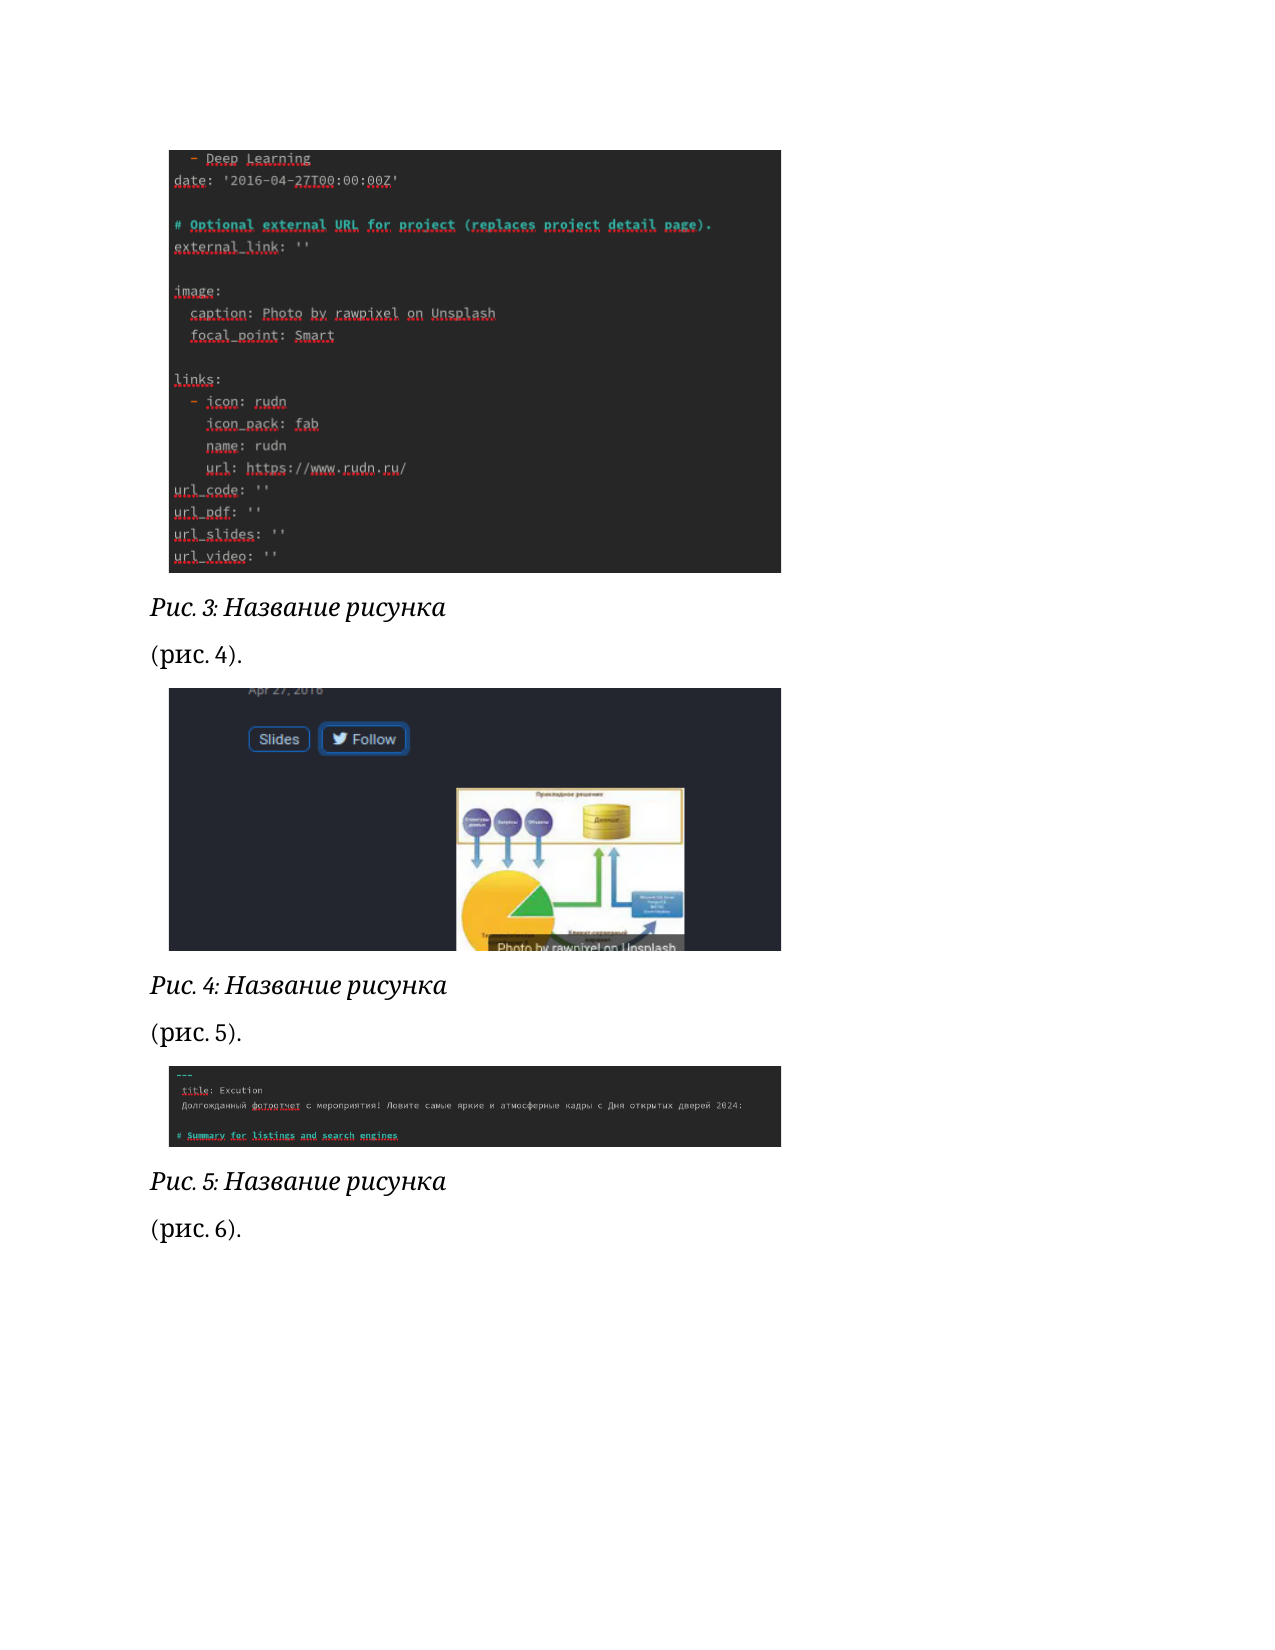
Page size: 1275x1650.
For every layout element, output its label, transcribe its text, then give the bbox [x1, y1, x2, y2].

text (рис. 4). [150, 641, 1125, 670]
text (рис. 6). [150, 1215, 1125, 1244]
picture [168, 1066, 782, 1147]
text Рис. 4: Название рисунка [150, 972, 1125, 1001]
picture [168, 150, 782, 573]
text (рис. 5). [150, 1019, 1125, 1048]
text Рис. 3: Название рисунка [150, 594, 1125, 623]
picture [168, 688, 782, 951]
text Рис. 5: Название рисунка [150, 1168, 1125, 1197]
